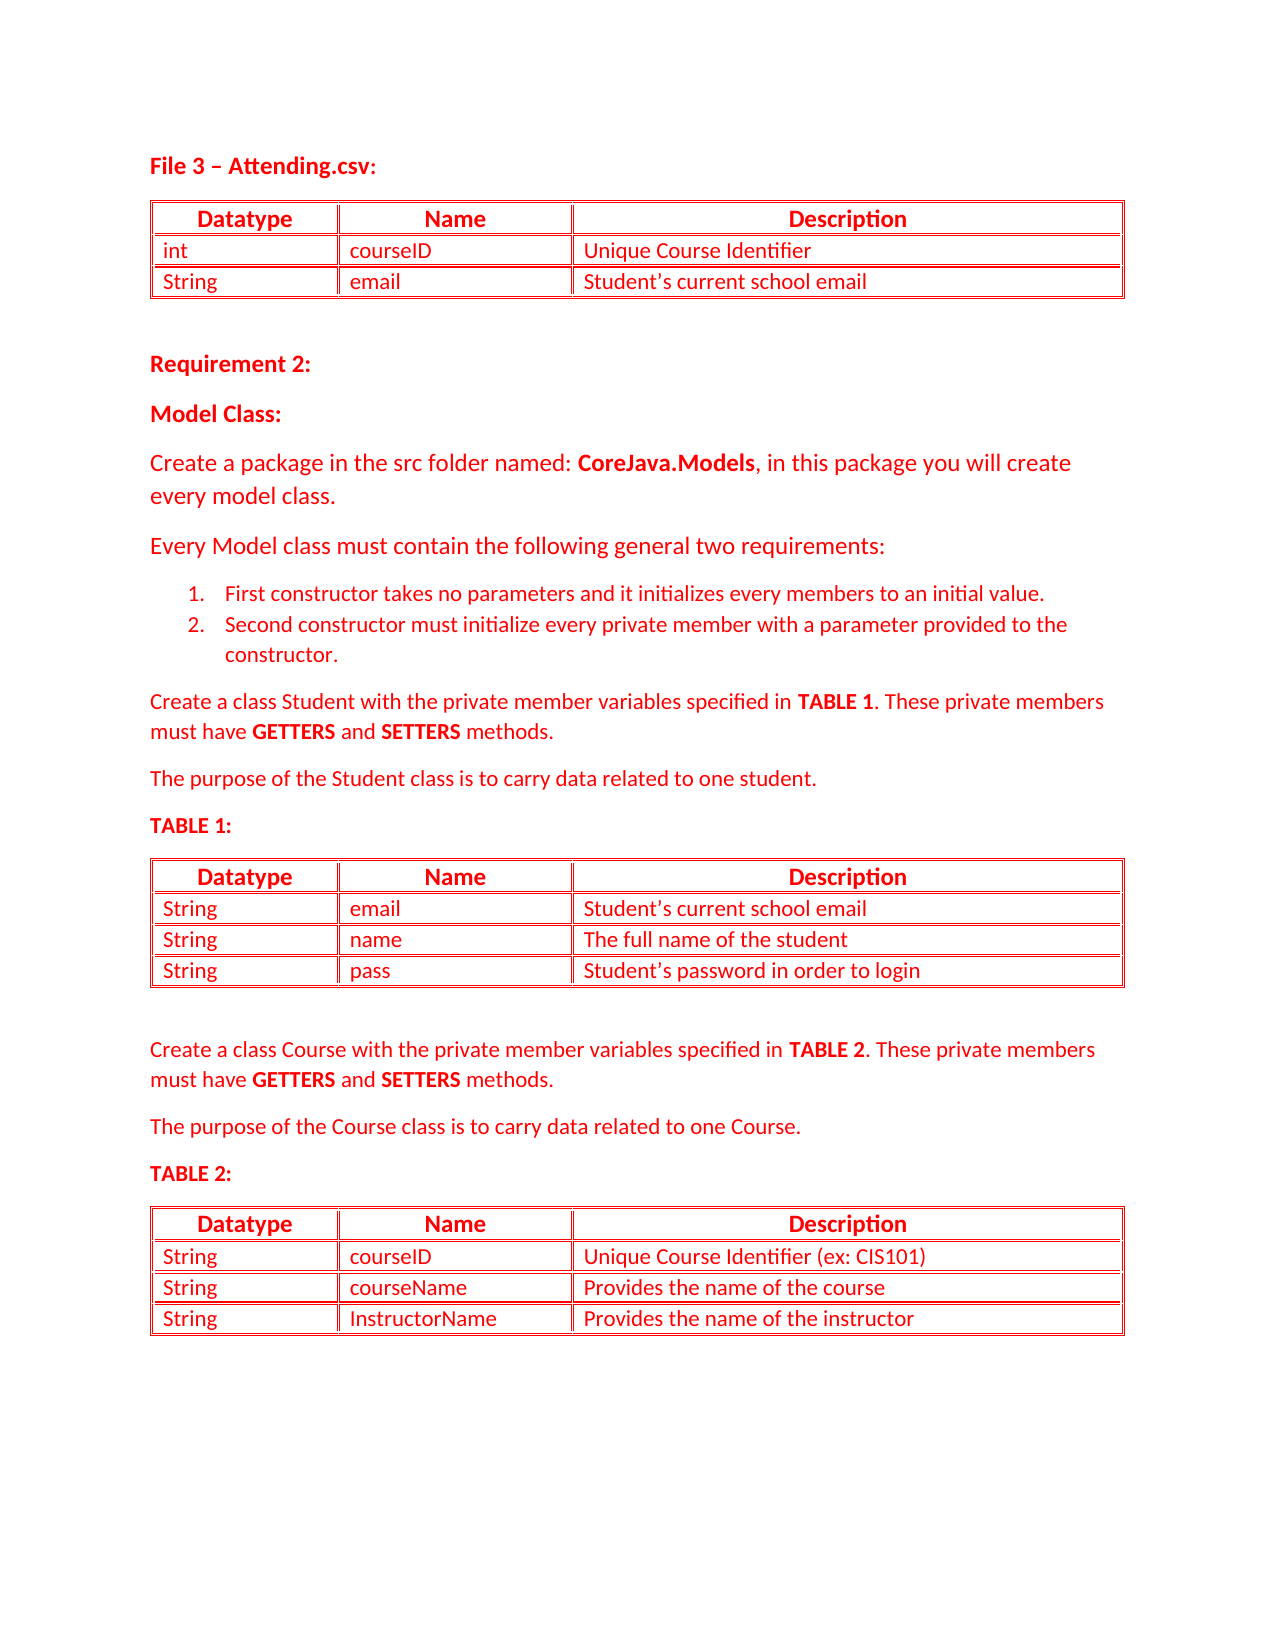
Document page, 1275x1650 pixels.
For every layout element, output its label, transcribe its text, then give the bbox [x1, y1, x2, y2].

text Model Class: [150, 398, 1125, 428]
table_cell String [152, 1270, 338, 1301]
table_cell String [153, 954, 338, 985]
list First constructor takes no parameters and it initializes every members to an initial value. [187, 579, 1125, 607]
table_cell String [152, 264, 338, 296]
text TABLE 2: [150, 1159, 1125, 1187]
table_header Name [338, 861, 572, 891]
table_cell The full name of the student [574, 923, 1122, 953]
text The purpose of the Student class is to carry data related to one student. [150, 764, 1125, 792]
table_header Datatype [153, 203, 338, 233]
table_cell String [152, 891, 338, 922]
table_cell pass [338, 957, 572, 985]
text File 3 – Attending.csv: [150, 150, 1125, 181]
table_cell String [152, 1239, 338, 1270]
table_header Description [572, 861, 1122, 891]
table_cell InstructorName [338, 1305, 572, 1333]
table_cell courseName [340, 1274, 571, 1301]
table_cell Unique Course Identifier [572, 233, 1123, 264]
table_header Datatype [153, 861, 338, 891]
table_cell email [338, 267, 572, 296]
table_cell email [340, 894, 571, 922]
text Every Model class must contain the following general two requirements: [150, 530, 1125, 560]
text Requirement 2: [150, 348, 1125, 379]
text Create a class Course with the private member variables specified in TABLE 2. These private members must have GETTERS and SETTERS methods. [150, 1035, 1125, 1093]
table_header Description [572, 1209, 1122, 1239]
table_cell name [340, 926, 571, 953]
text The purpose of the Course class is to carry data related to one Course. [150, 1112, 1125, 1140]
table_cell String [153, 923, 337, 953]
text Create a class Student with the private member variables specified in TABLE 1. These private members must have GETTERS and SETTERS methods. [150, 687, 1125, 745]
table_header Datatype [153, 1209, 338, 1239]
table_cell Provides the name of the instructor [572, 1301, 1122, 1333]
table_cell courseID [340, 1242, 571, 1270]
table_cell courseID [340, 236, 571, 264]
table_header Description [572, 203, 1122, 233]
table_cell Student’s password in order to login [572, 954, 1122, 985]
table_cell int [152, 233, 338, 264]
text TABLE 1: [150, 811, 1125, 839]
table_header Name [338, 203, 572, 233]
table_header Name [338, 1209, 572, 1239]
text Create a package in the src folder named: CoreJava.Models, in this package you will create every model class. [150, 447, 1125, 511]
table_cell Provides the name of the course [572, 1270, 1123, 1301]
table_cell String [153, 1301, 338, 1333]
table_cell Student’s current school email [572, 891, 1123, 922]
table_cell Unique Course Identifier (ex: CIS101) [572, 1239, 1123, 1270]
list Second constructor must initialize every private member with a parameter provided to the constructor. [187, 610, 1125, 668]
table_cell Student’s current school email [572, 264, 1123, 296]
